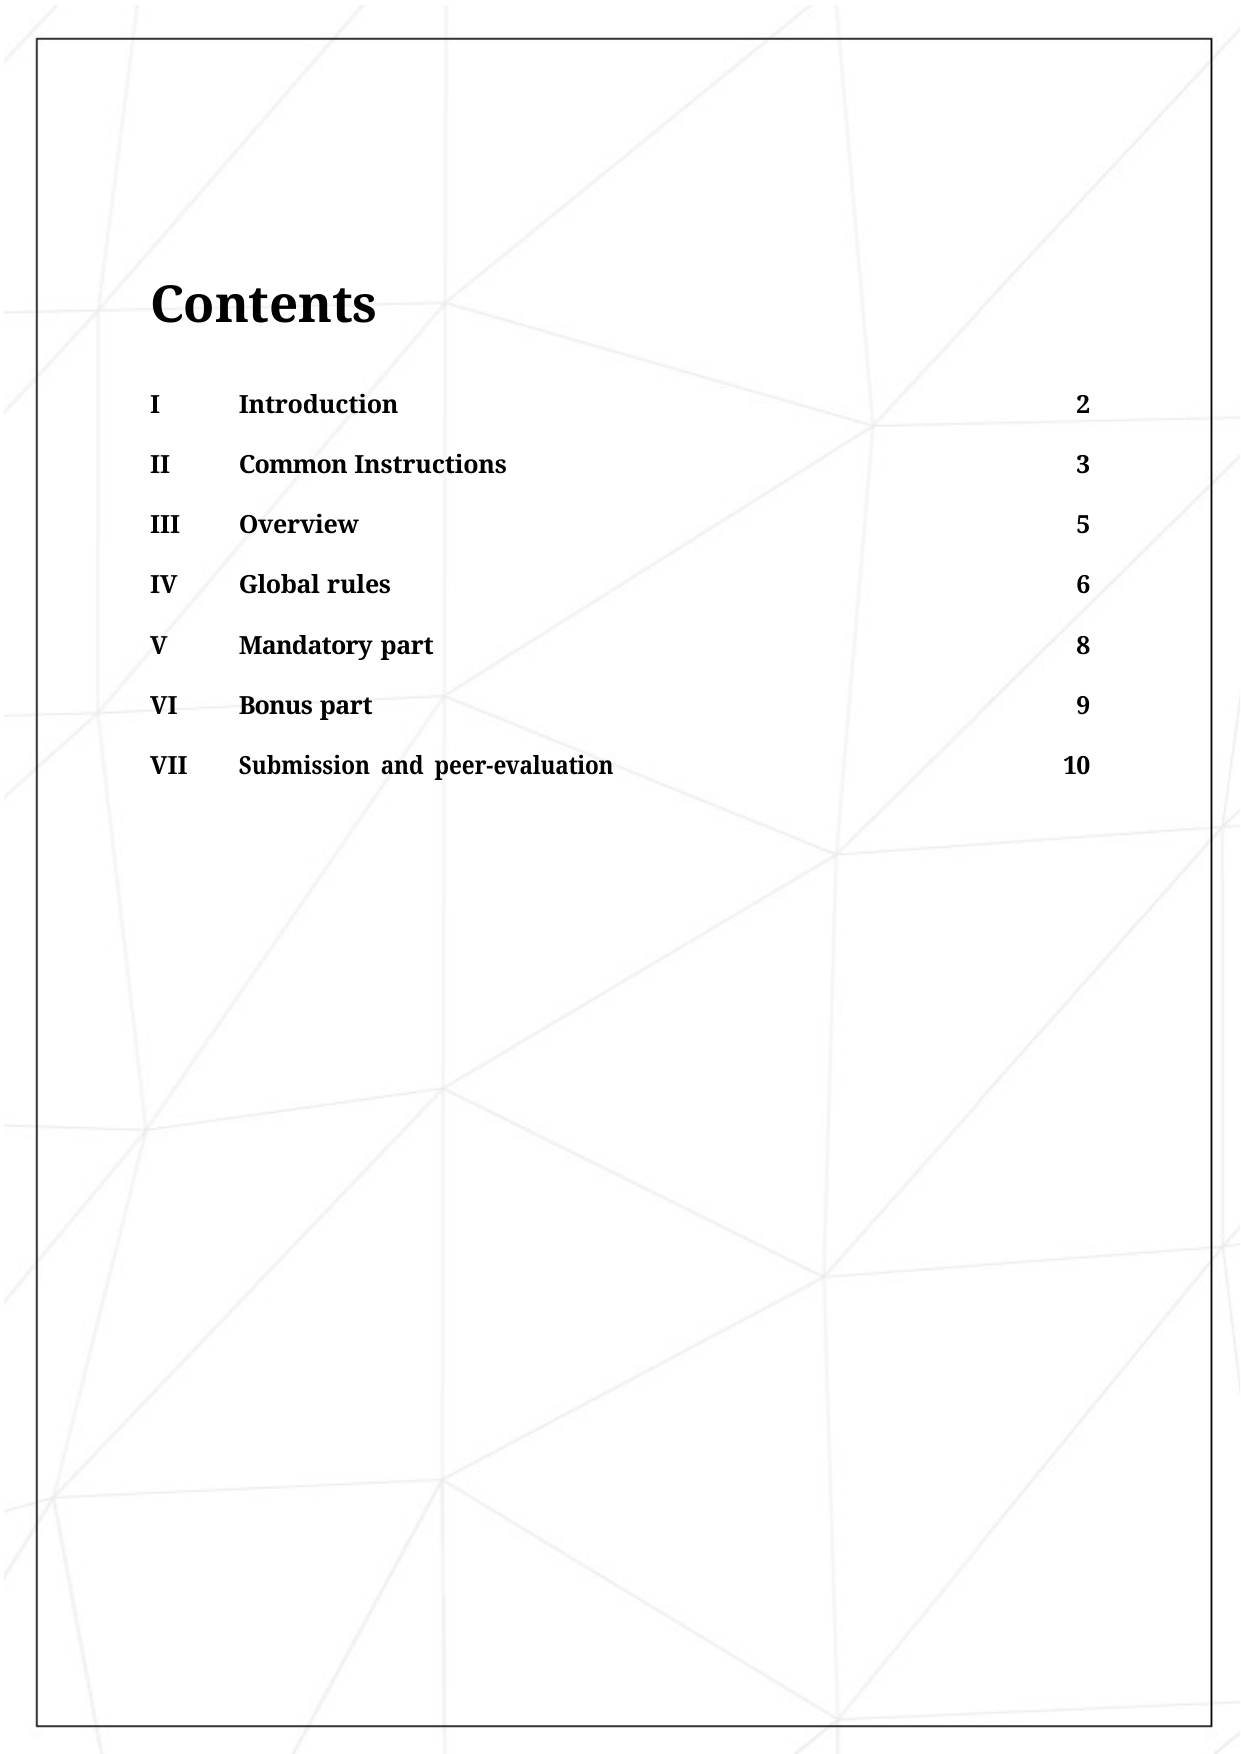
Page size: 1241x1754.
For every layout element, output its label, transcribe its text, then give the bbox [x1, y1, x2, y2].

subtitle Contents [150, 267, 1137, 337]
list Common Instructions 3 [150, 447, 1137, 481]
list Introduction 2 [150, 387, 1137, 421]
list Overview 5 [150, 507, 1137, 541]
list Bonus part 9 [150, 687, 1137, 722]
list Global rules 6 [150, 567, 1137, 601]
list Mandatory part 8 [150, 627, 1137, 661]
picture [3, 5, 1241, 1754]
list Submission and peer-evaluation 10 [150, 748, 1137, 782]
